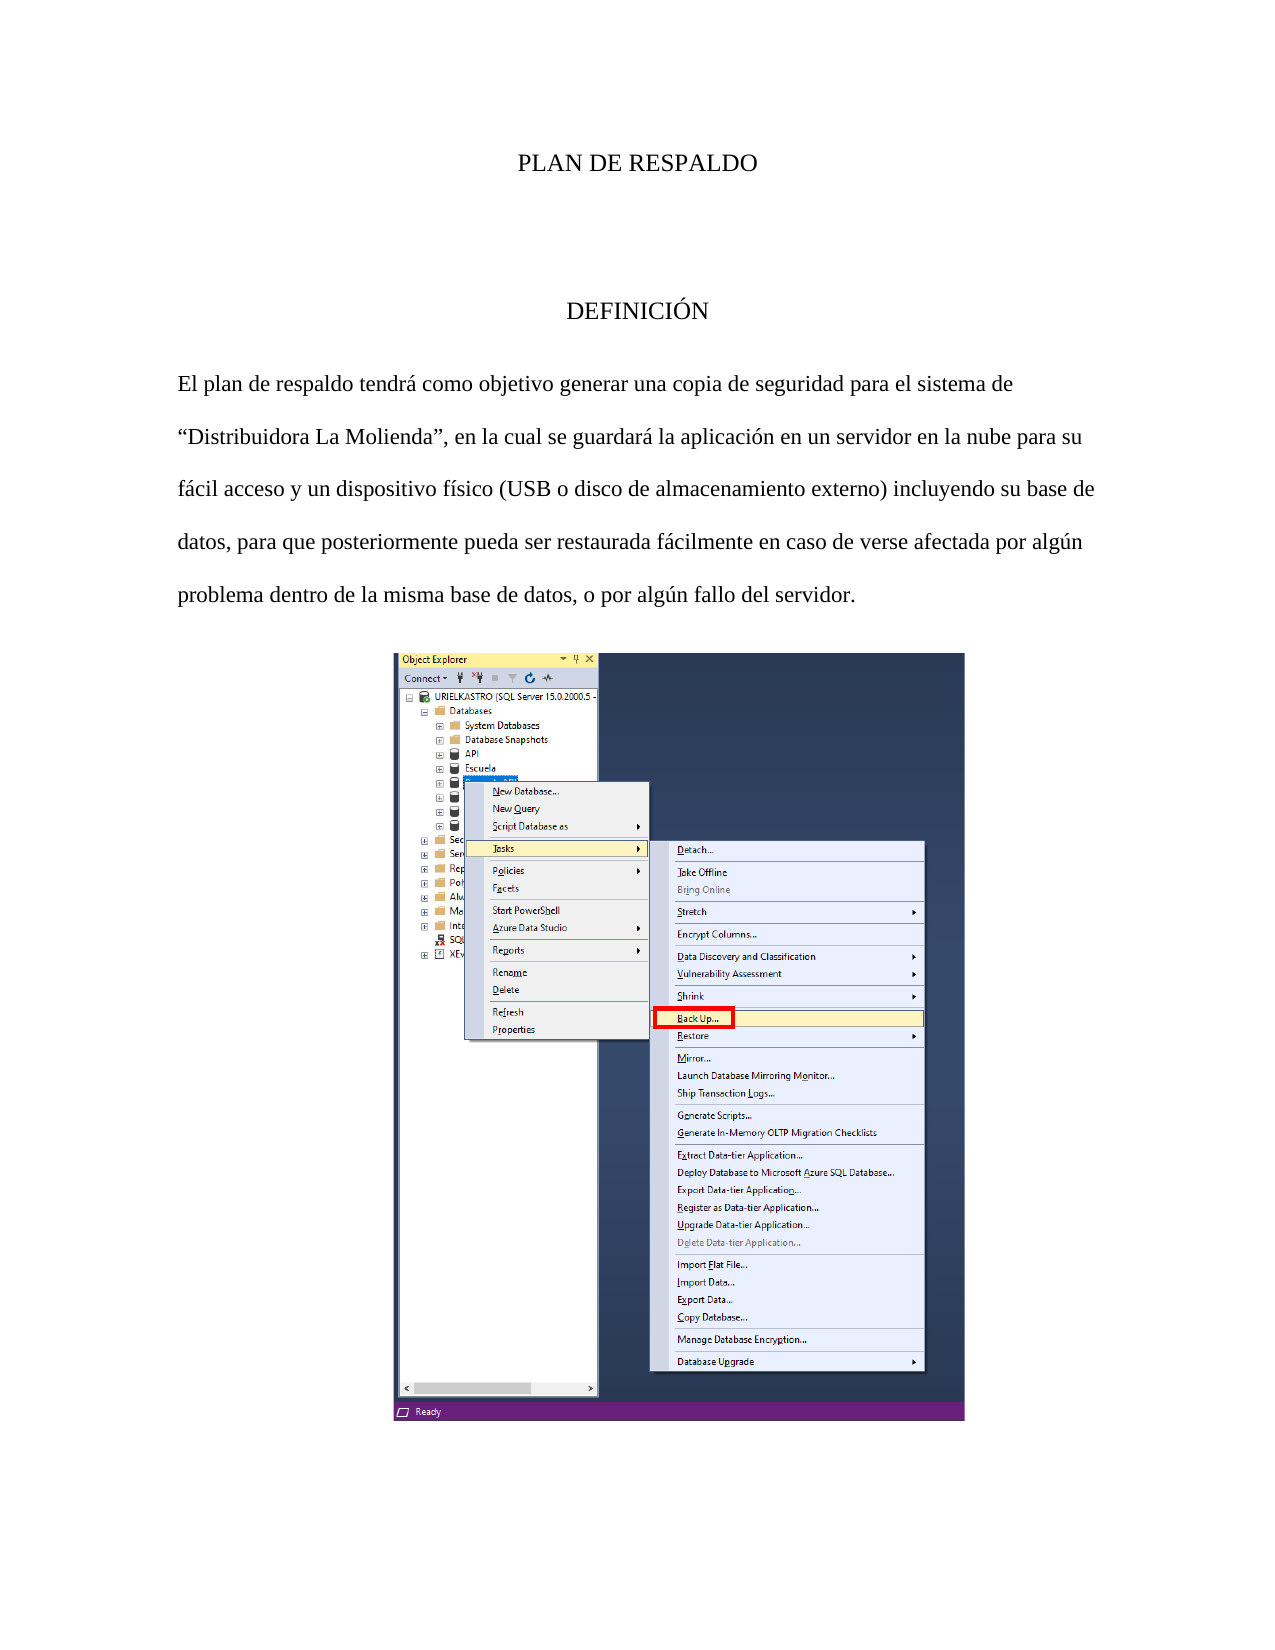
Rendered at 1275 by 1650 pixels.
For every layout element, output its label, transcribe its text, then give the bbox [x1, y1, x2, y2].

text DEFINICIÓN [177, 296, 1098, 325]
text PLAN DE RESPALDO [177, 148, 1098, 176]
picture [393, 653, 965, 1421]
text El plan de respaldo tendrá como objetivo generar una copia de seguridad para el sistema de “Distribuidora La Molienda”, en la cual se guardará la aplicación en un servidor en la nube para su fácil acceso y un dispositivo físico (USB o disco de almacenamiento externo) incluyendo su base de datos, para que posteriormente pueda ser restaurada fácilmente en caso de verse afectada por algún problema dentro de la misma base de datos, o por algún fallo del servidor. [177, 370, 1098, 607]
